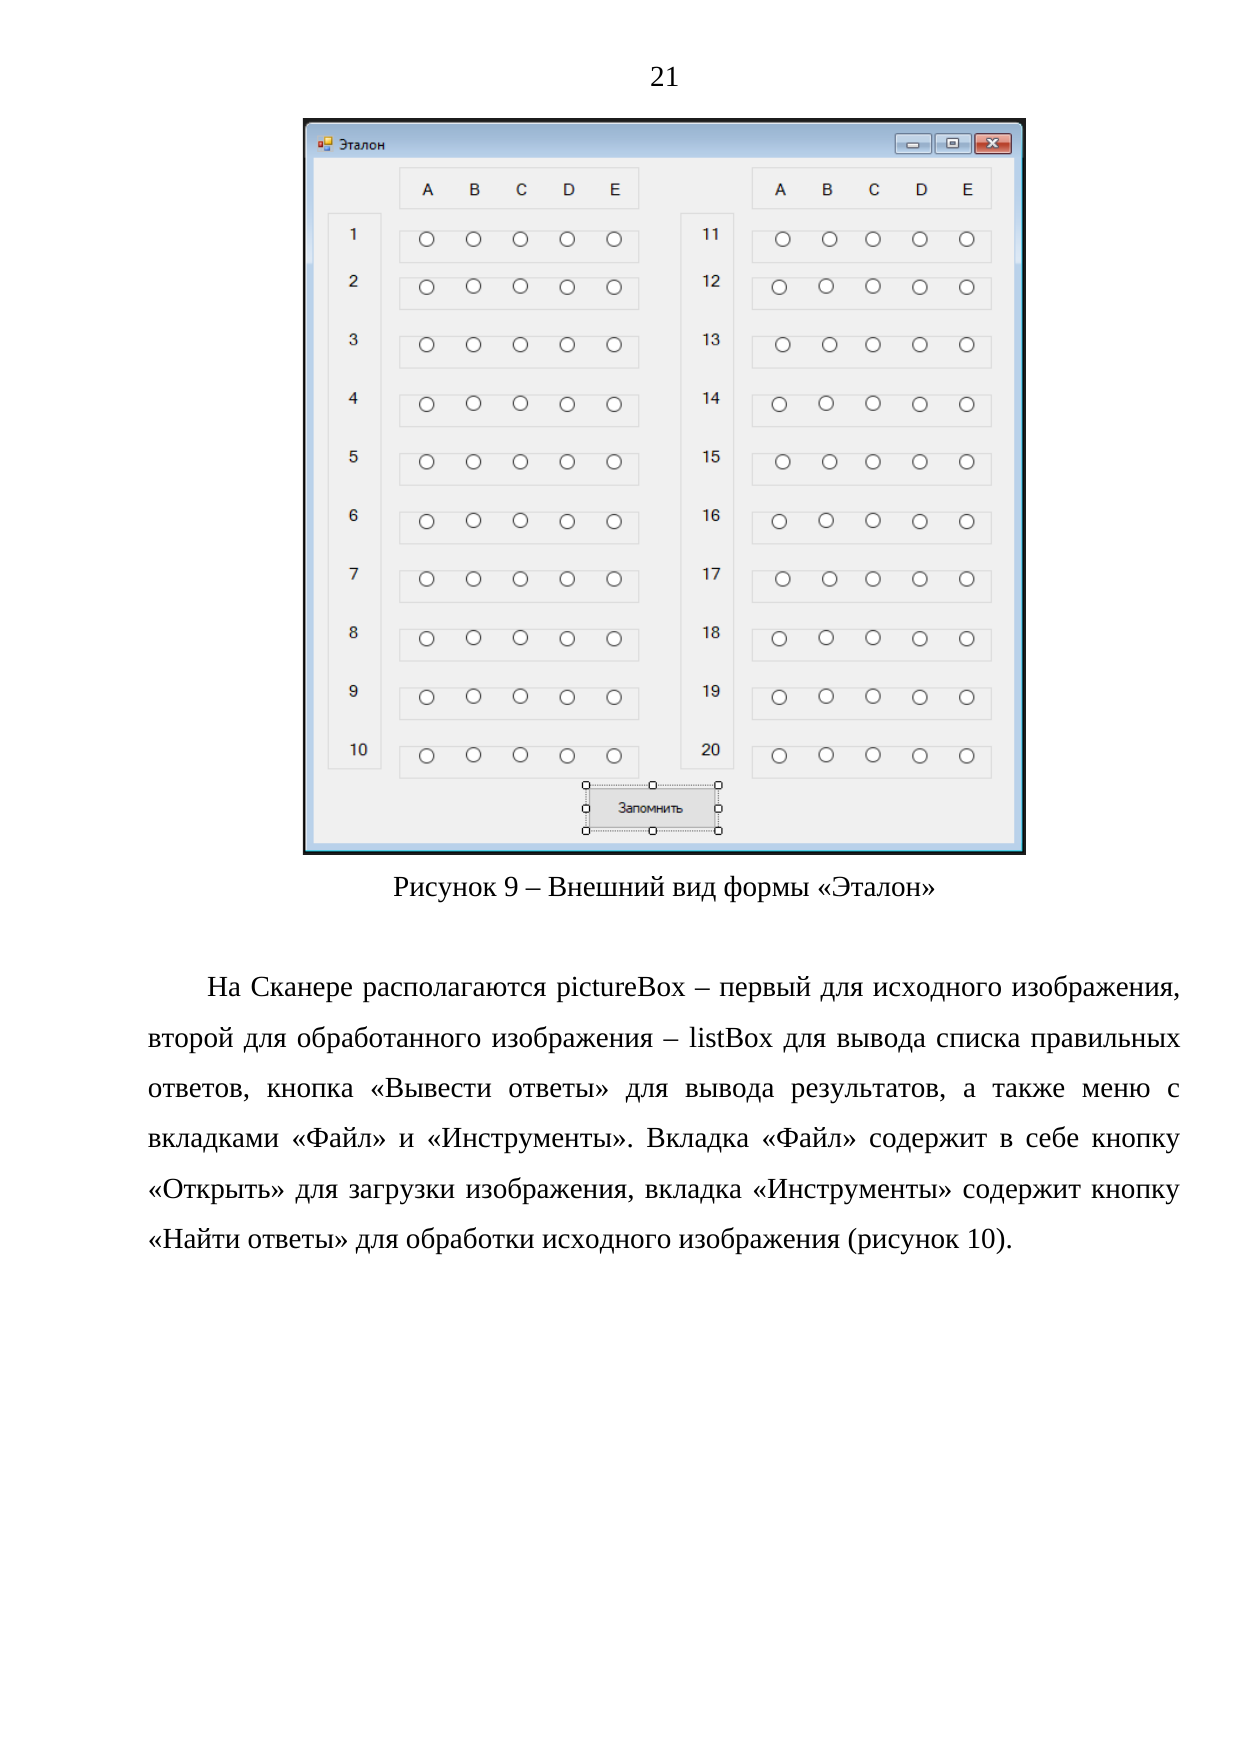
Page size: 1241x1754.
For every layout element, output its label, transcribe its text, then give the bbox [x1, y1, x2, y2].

list На Сканере располагаются pictureBox – первый для исходного изображения, второй для обработанного изображения – listBox для вывода списка правильных ответов, кнопка «Вывести ответы» для вывода результатов, а также меню с вкладками «Файл» и «Инструменты». Вкладка «Файл» содержит в себе кнопку «Открыть» для загрузки изображения, вкладка «Инструменты» содержит кнопку «Найти ответы» для обработки исходного изображения (рисунок 10). [148, 969, 1181, 1254]
picture [302, 118, 1026, 855]
list Рисунок 9 – Внешний вид формы «Эталон» [148, 869, 1181, 902]
